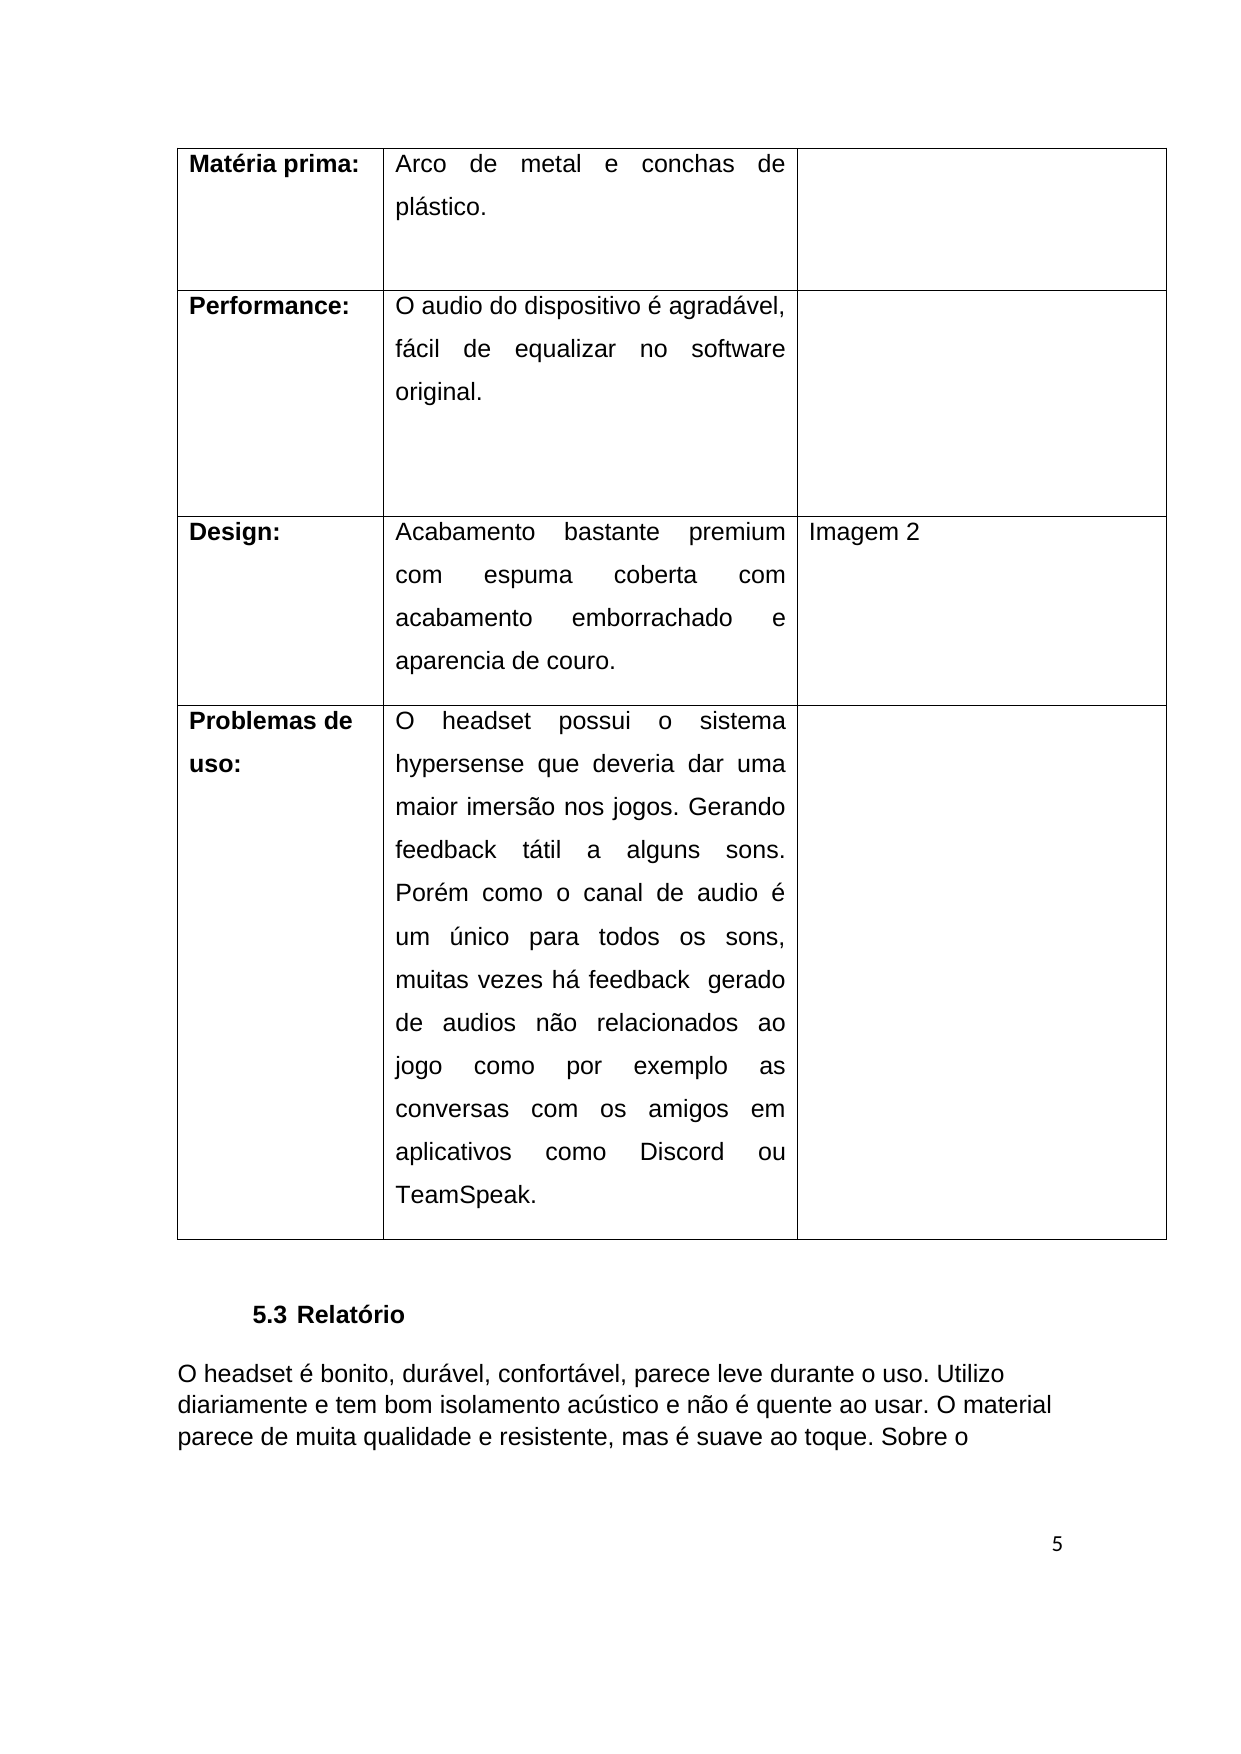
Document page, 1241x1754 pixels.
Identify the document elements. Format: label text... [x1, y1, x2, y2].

table_cell Imagem 2 [798, 517, 1166, 705]
table_cell [798, 291, 1166, 516]
table_cell Performance: [178, 291, 383, 516]
subtitle Relatório [252, 1299, 1063, 1328]
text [177, 1359, 1063, 1450]
table_cell Problemas de uso: [178, 706, 383, 1239]
table_cell Design: [178, 517, 383, 705]
table_cell Arco de metal e conchas de plástico. [384, 149, 797, 290]
table_cell Acabamento bastante premium com espuma coberta com acabamento emborrachado e aparencia de couro. [384, 517, 797, 705]
table_cell [798, 706, 1166, 1239]
table_cell Matéria prima: [178, 149, 383, 290]
table_cell O headset possui o sistema hypersense que deveria dar uma maior imersão nos jogos. Gerando feedback tátil a alguns sons. Porém como o canal de audio é um único para todos os sons, muitas vezes há feedback gerado de audios não relacionados ao jogo como por exemplo as conversas com os amigos em aplicativos como Discord ou TeamSpeak. [384, 706, 797, 1239]
table_cell [798, 149, 1166, 290]
table_cell O audio do dispositivo é agradável, fácil de equalizar no software original. [384, 291, 797, 516]
